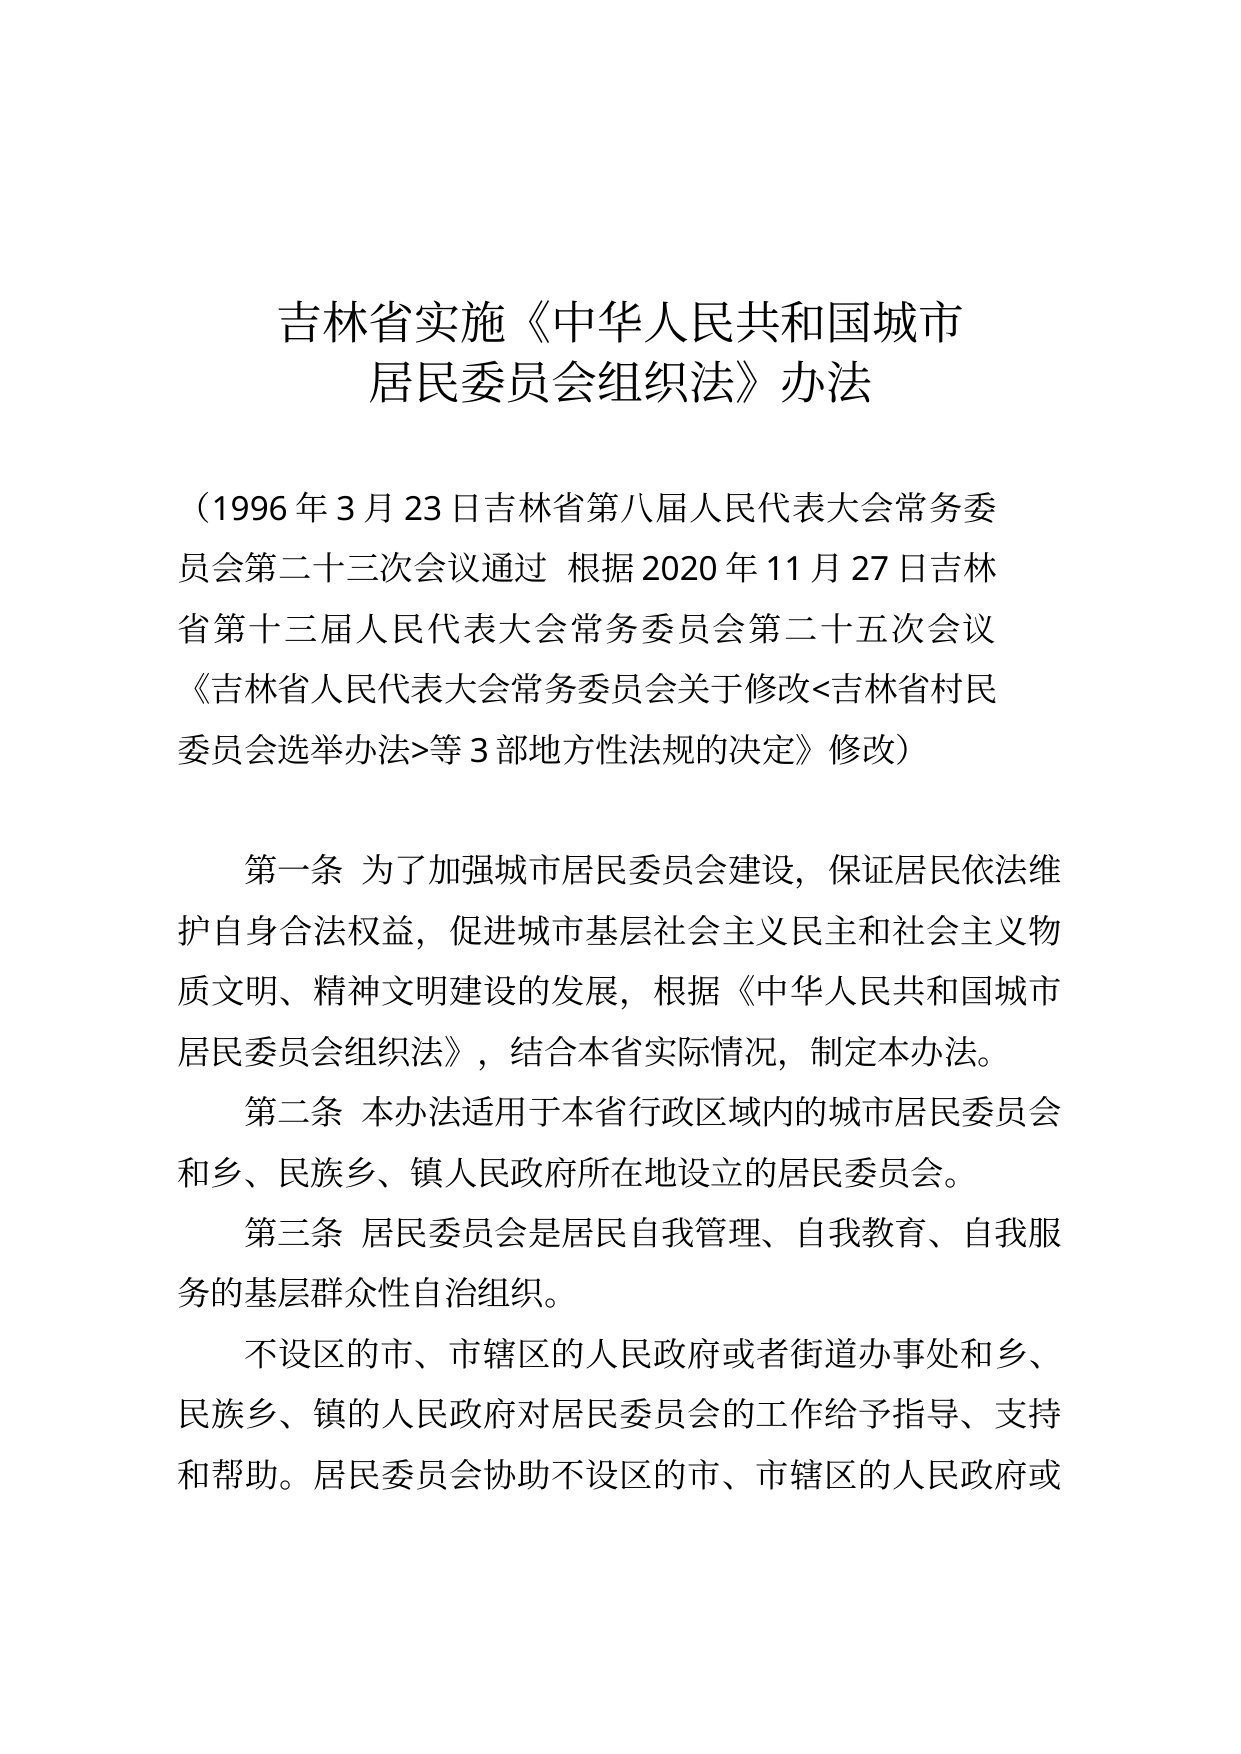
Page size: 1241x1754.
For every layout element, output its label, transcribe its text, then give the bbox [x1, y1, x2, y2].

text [177, 1318, 1063, 1499]
text 第一条 为了加强城市居民委员会建设，保证居民依法维护自身合法权益，促进城市基层社会主义民主和社会主义物质文明、精神文明建设的发展，根据《中华人民共和国城市居民委员会组织法》，结合本省实际情况，制定本办法。 [177, 834, 1063, 1076]
text 居民委员会组织法》办法 [177, 351, 1063, 412]
text 第二条 本办法适用于本省行政区域内的城市居民委员会和乡、民族乡、镇人民政府所在地设立的居民委员会。 [177, 1076, 1063, 1197]
text （1996年3月23日吉林省第八届人民代表大会常务委员会第二十三次会议通过 根据2020年11月27日吉林省第十三届人民代表大会常务委员会第二十五次会议《吉林省人民代表大会常务委员会关于修改<吉林省村民委员会选举办法>等3部地方性法规的决定》修改） [177, 472, 997, 774]
text 第三条 居民委员会是居民自我管理、自我教育、自我服务的基层群众性自治组织。 [177, 1197, 1063, 1318]
text 吉林省实施《中华人民共和国城市 [177, 291, 1063, 351]
